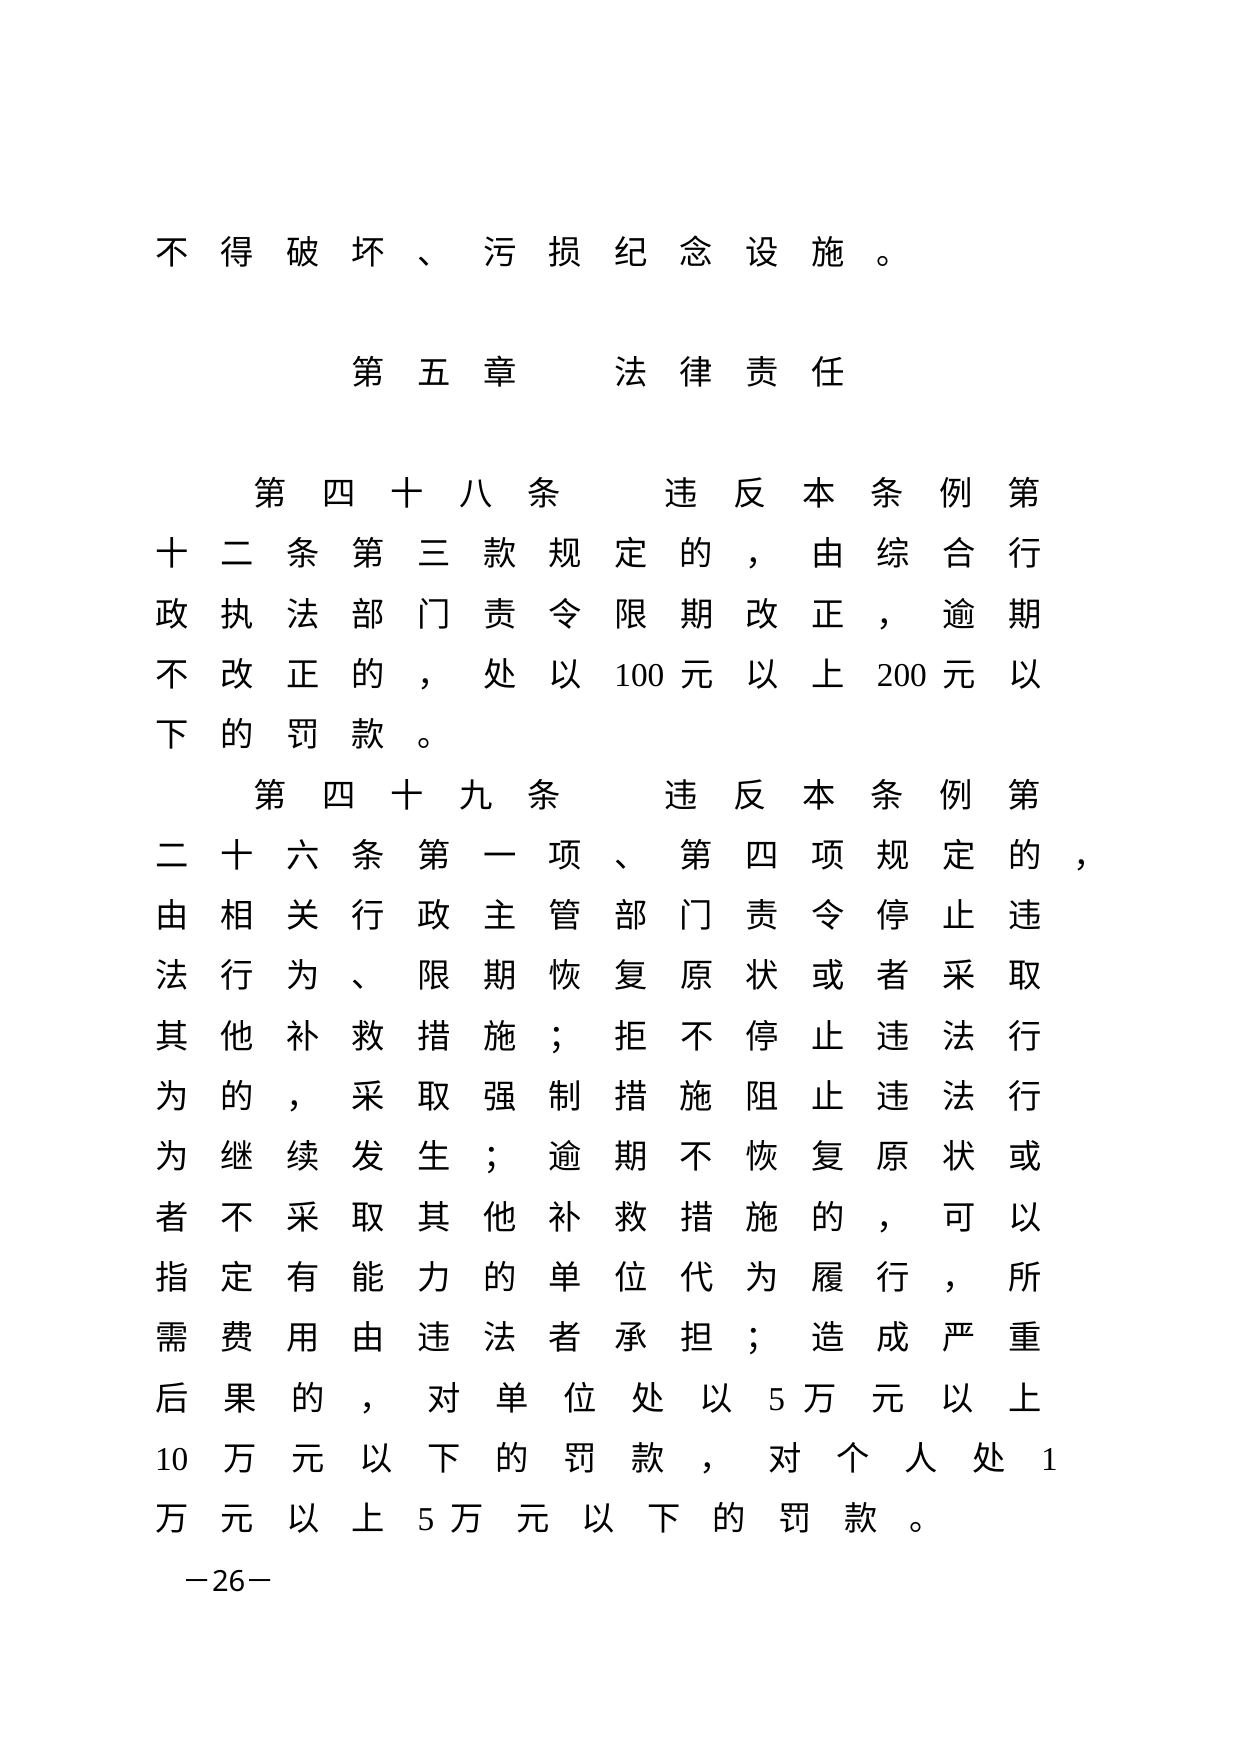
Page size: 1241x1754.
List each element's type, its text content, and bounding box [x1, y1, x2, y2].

text 第四十九条 违反本条例第二十六条第一项、第四项规定的，由相关行政主管部门责令停止违法行为、限期恢复原状或者采取其他补救措施；拒不停止违法行为的，采取强制措施阻止违法行为继续发生；逾期不恢复原状或者不采取其他补救措施的，可以指定有能力的单位代为履行，所需费用由违法者承担；造成严重后果的，对单位处以5万元以上10万元以下的罚款，对个人处1万元以上5万元以下的罚款。 [155, 762, 1073, 1546]
text 第四十八条 违反本条例第十二条第三款规定的，由综合行政执法部门责令限期改正，逾期不改正的，处以100元以上200元以下的罚款。 [155, 461, 1073, 762]
text 第五章 法律责任 [155, 340, 1073, 400]
text 任何组织和个人不得从事有损纪念设施环境和氛围的活动，不得破坏、污损纪念设施。 [155, 219, 1073, 280]
